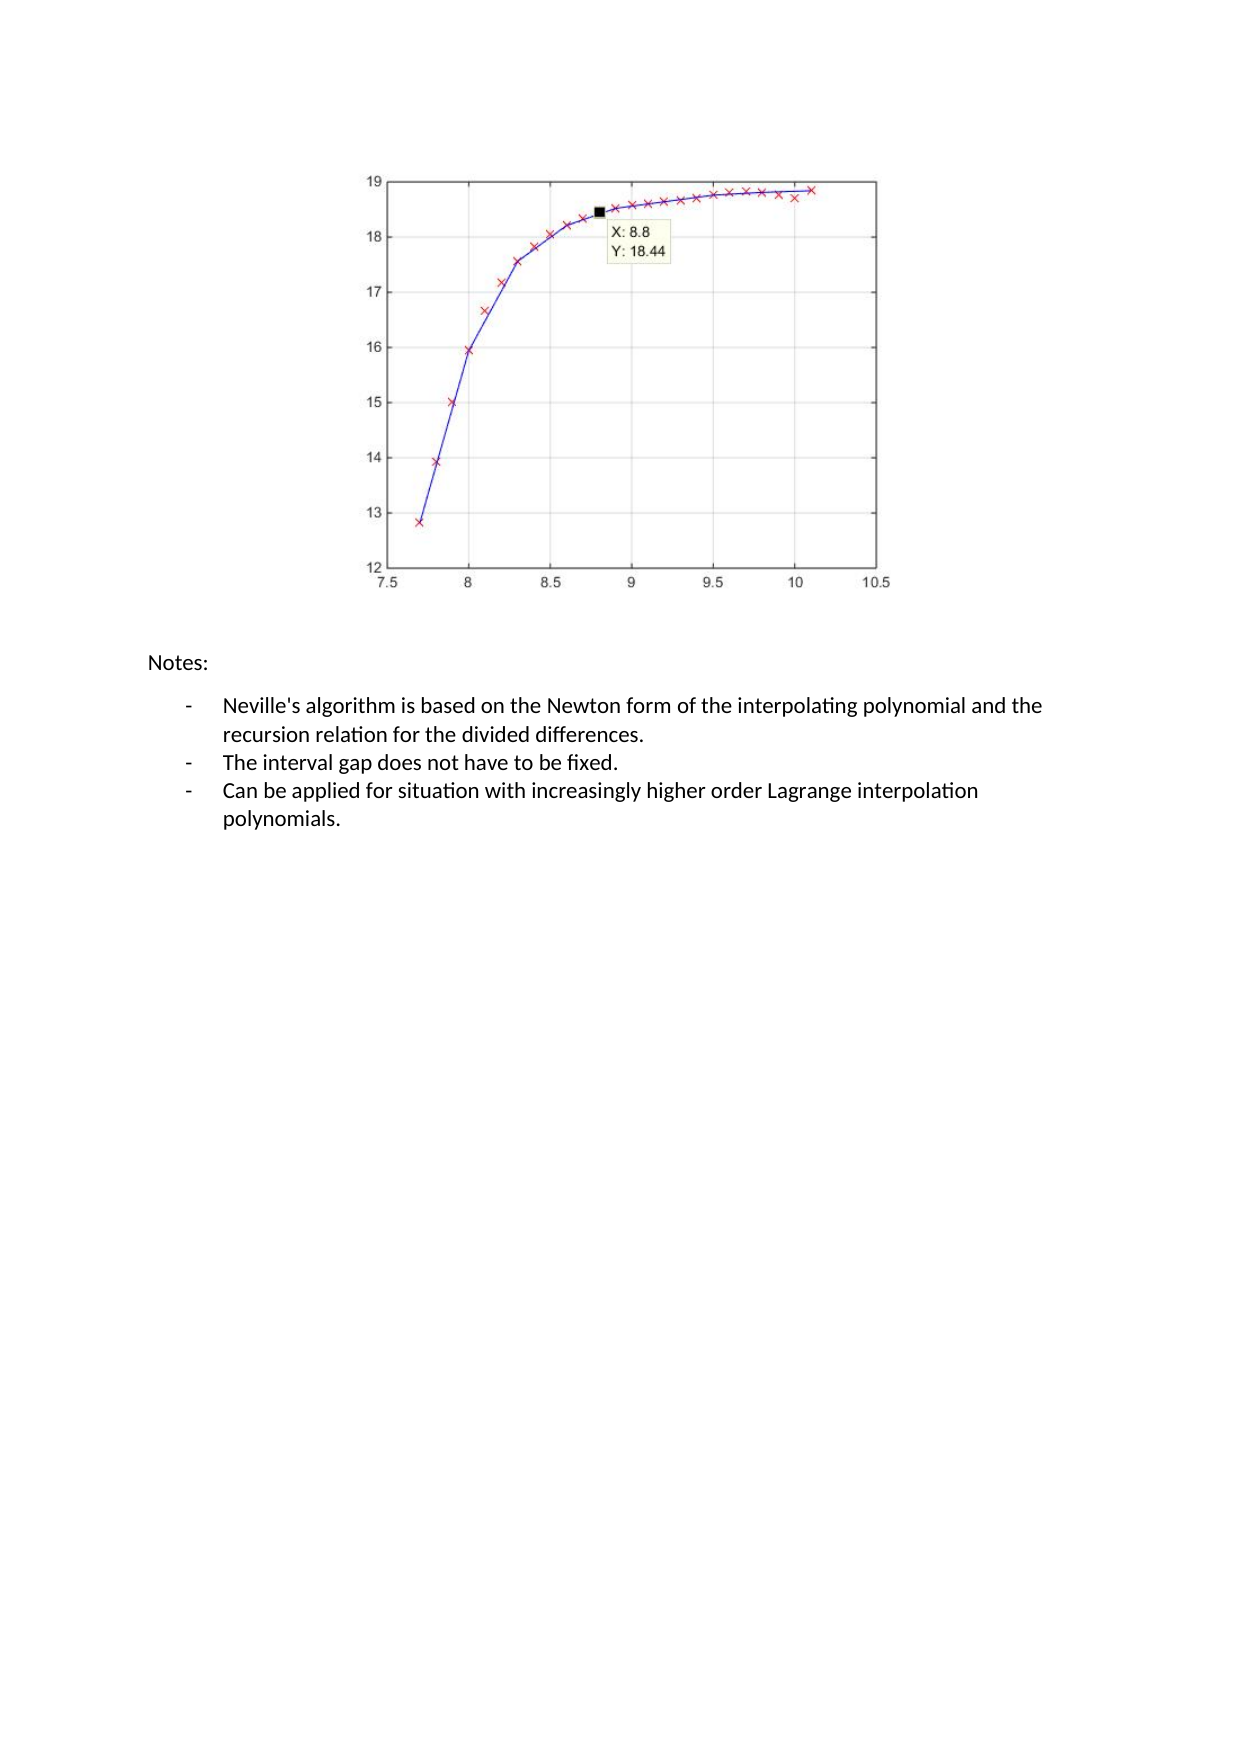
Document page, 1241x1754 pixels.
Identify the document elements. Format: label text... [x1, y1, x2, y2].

list Can be applied for situation with increasingly higher order Lagrange interpolation polynomials. [185, 776, 1093, 832]
list Neville's algorithm is based on the Newton form of the interpolating polynomial and the recursion relation for the divided differences. [185, 692, 1093, 748]
picture [305, 147, 936, 620]
text Notes: [148, 648, 1093, 676]
list The interval gap does not have to be fixed. [185, 748, 1093, 776]
